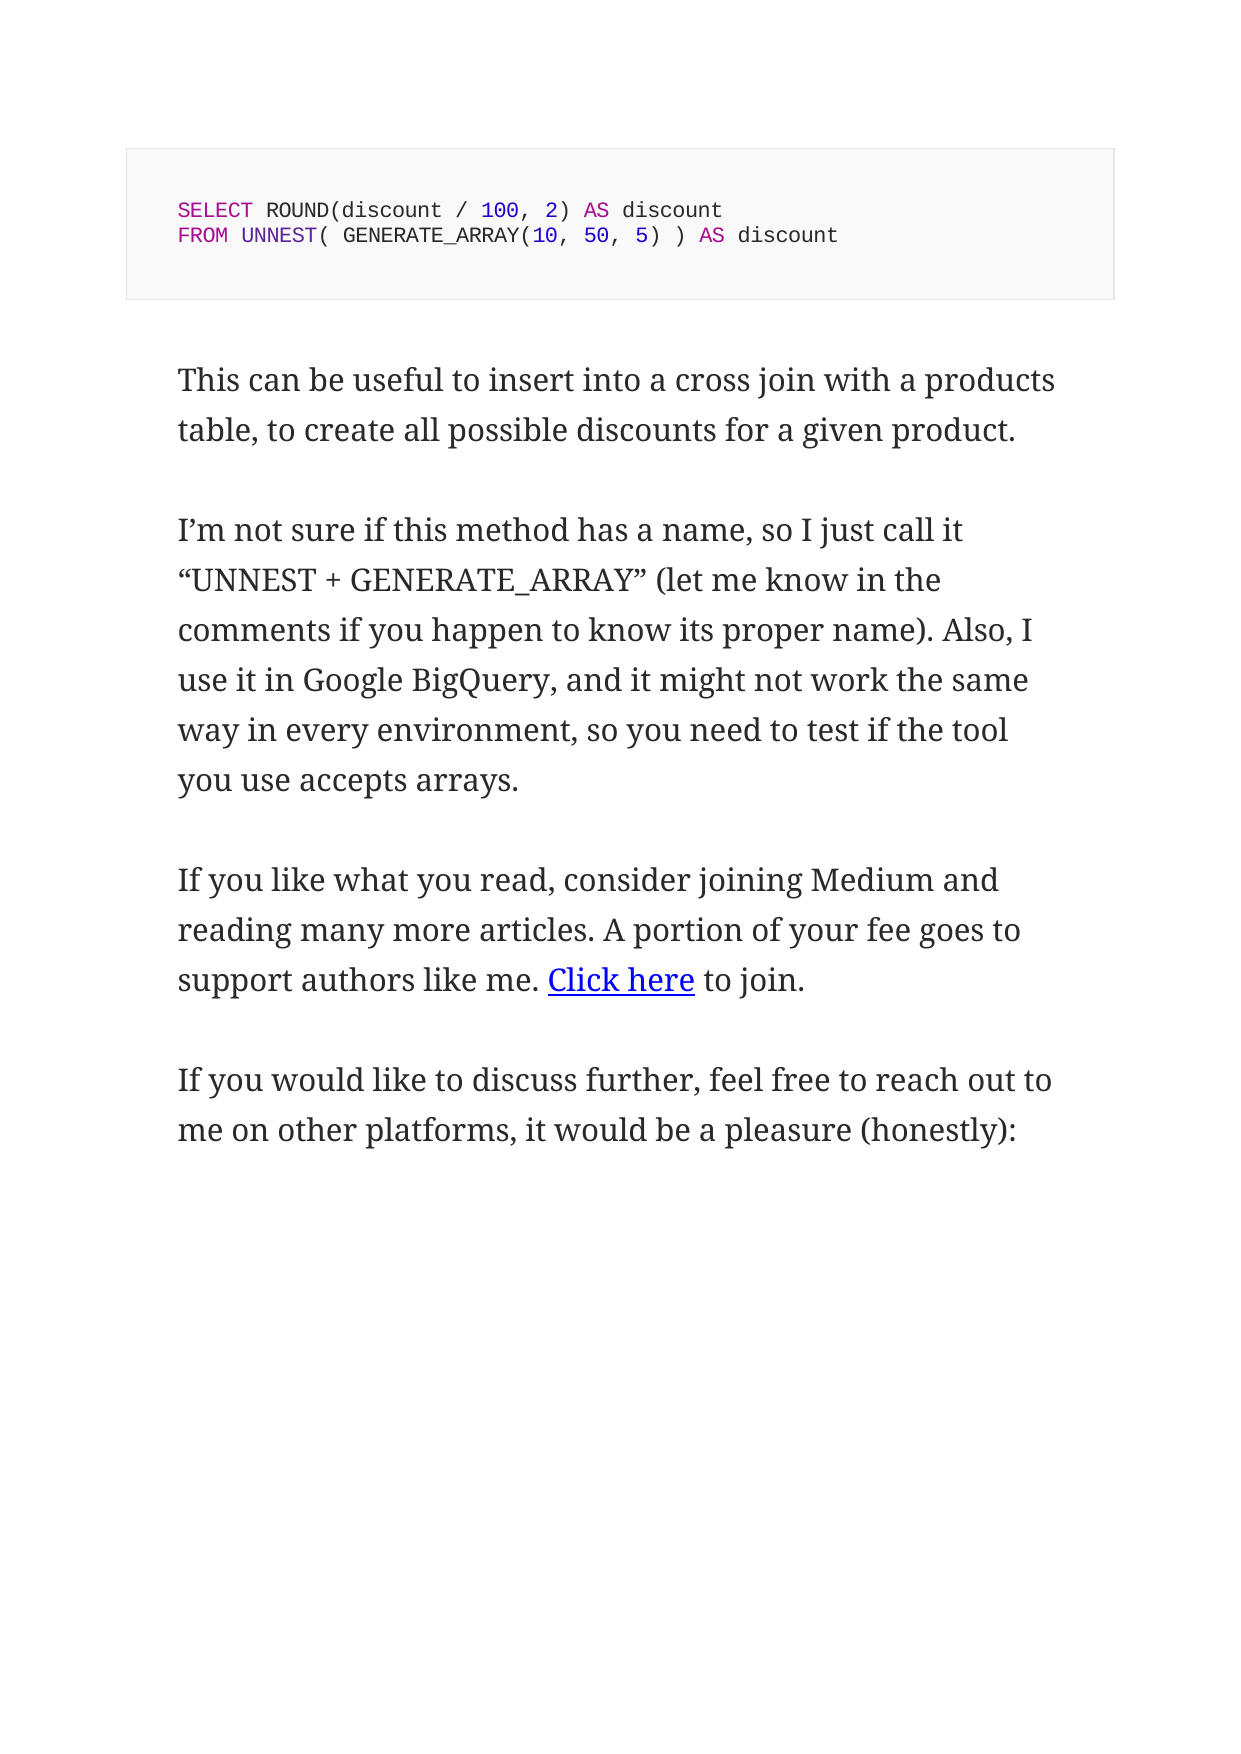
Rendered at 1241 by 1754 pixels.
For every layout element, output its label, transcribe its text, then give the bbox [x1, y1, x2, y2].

text I’m not sure if this method has a name, so I just call it “UNNEST + GENERATE_ARRAY” (let me know in the comments if you happen to know its proper name). Also, I use it in Google BigQuery, and it might not work the same way in every environment, so you need to test if the tool you use accepts arrays. [177, 500, 1063, 800]
text If you like what you read, consider joining Medium and reading many more articles. A portion of your fee goes to support authors like me. Click here to join. [177, 850, 1063, 1000]
text SELECT ROUND(discount / 100, 2) AS discount FROM UNNEST( GENERATE_ARRAY(10, 50, 5) ) AS discount [127, 149, 1113, 299]
text If you would like to discuss further, feel free to reach out to me on other platforms, it would be a pleasure (honestly): [177, 1050, 1063, 1150]
text This can be useful to insert into a cross join with a products table, to create all possible discounts for a given product. [177, 350, 1063, 450]
